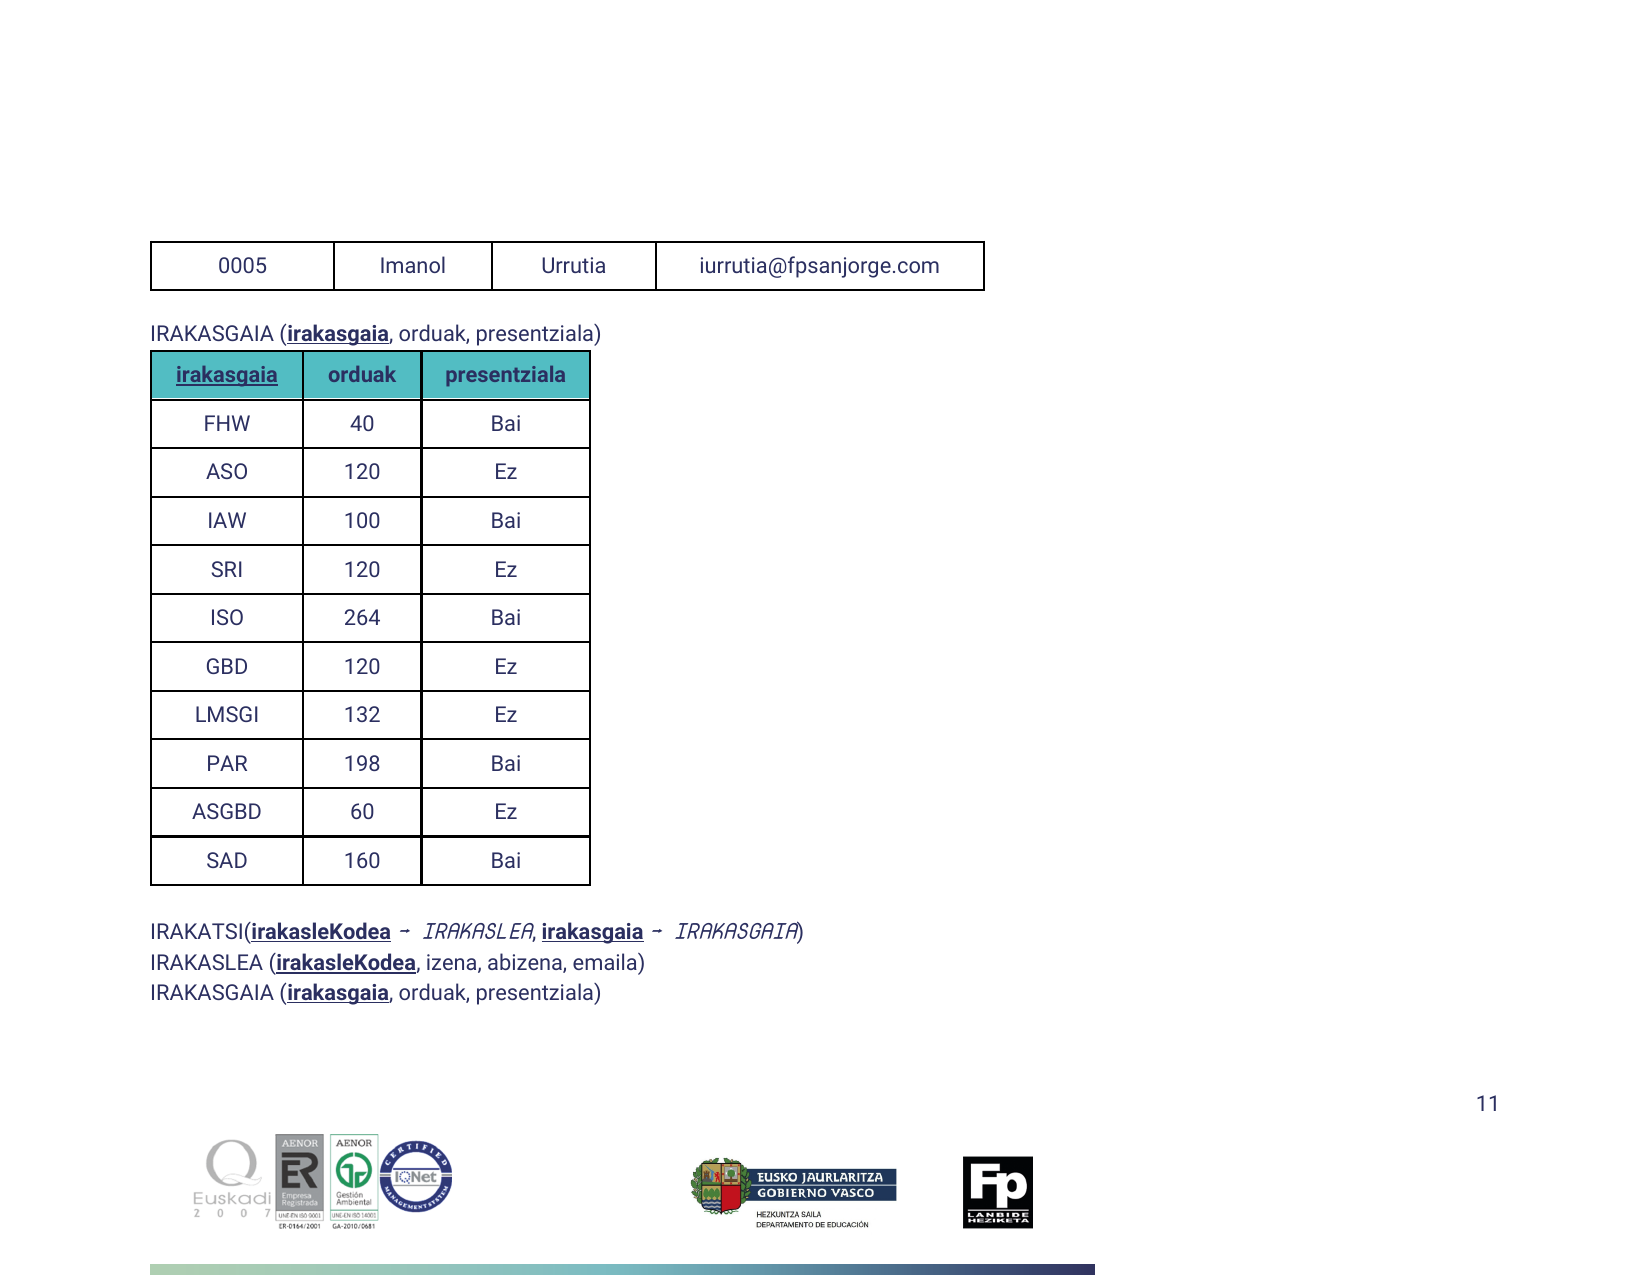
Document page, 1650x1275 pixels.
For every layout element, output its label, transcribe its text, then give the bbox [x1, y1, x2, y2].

table_cell 0005 [152, 243, 333, 289]
table_cell Ez [423, 643, 589, 690]
table_cell 120 [304, 643, 420, 690]
picture [150, 1118, 1095, 1275]
table_cell Bai [423, 401, 589, 447]
table_cell Ez [423, 789, 589, 835]
table_cell 198 [304, 740, 420, 787]
table_cell LMSGI [152, 692, 302, 738]
table_cell Ez [423, 546, 589, 593]
table_cell Ez [423, 449, 589, 496]
table_cell Imanol [335, 243, 491, 289]
table_cell 264 [304, 595, 420, 641]
text IRAKASGAIA (irakasgaia, orduak, presentziala) [150, 321, 1500, 346]
text IRAKATSI(irakasleKodea → IRAKASLEA, irakasgaia → IRAKASGAIA) [150, 915, 1500, 946]
table_cell iurrutia@fpsanjorge.com [657, 243, 983, 289]
text IRAKASLEA (irakasleKodea, izena, abizena, emaila) [150, 950, 1500, 976]
table_cell GBD [152, 643, 302, 690]
table_header presentziala [423, 352, 589, 398]
table_cell 100 [304, 498, 420, 544]
table_cell Ez [423, 692, 589, 738]
table_cell 120 [304, 546, 420, 593]
table_cell Bai [423, 595, 589, 641]
table_cell FHW [152, 401, 302, 447]
table_cell Bai [423, 838, 589, 884]
table_cell 60 [304, 789, 420, 835]
table_cell 160 [304, 838, 420, 884]
table_header irakasgaia [152, 352, 302, 398]
table_cell Urrutia [493, 243, 655, 289]
table_cell 132 [304, 692, 420, 738]
table_cell 40 [304, 401, 420, 447]
table_cell PAR [152, 740, 302, 787]
table_cell IAW [152, 498, 302, 544]
table_cell Bai [423, 498, 589, 544]
table_header orduak [304, 352, 420, 398]
table_cell ISO [152, 595, 302, 641]
table_cell 120 [304, 449, 420, 496]
table_cell ASO [152, 449, 302, 496]
table_cell Bai [423, 740, 589, 787]
text IRAKASGAIA (irakasgaia, orduak, presentziala) [150, 980, 1500, 1005]
table_cell SRI [152, 546, 302, 593]
table_cell ASGBD [152, 789, 302, 835]
table_cell SAD [152, 838, 302, 884]
